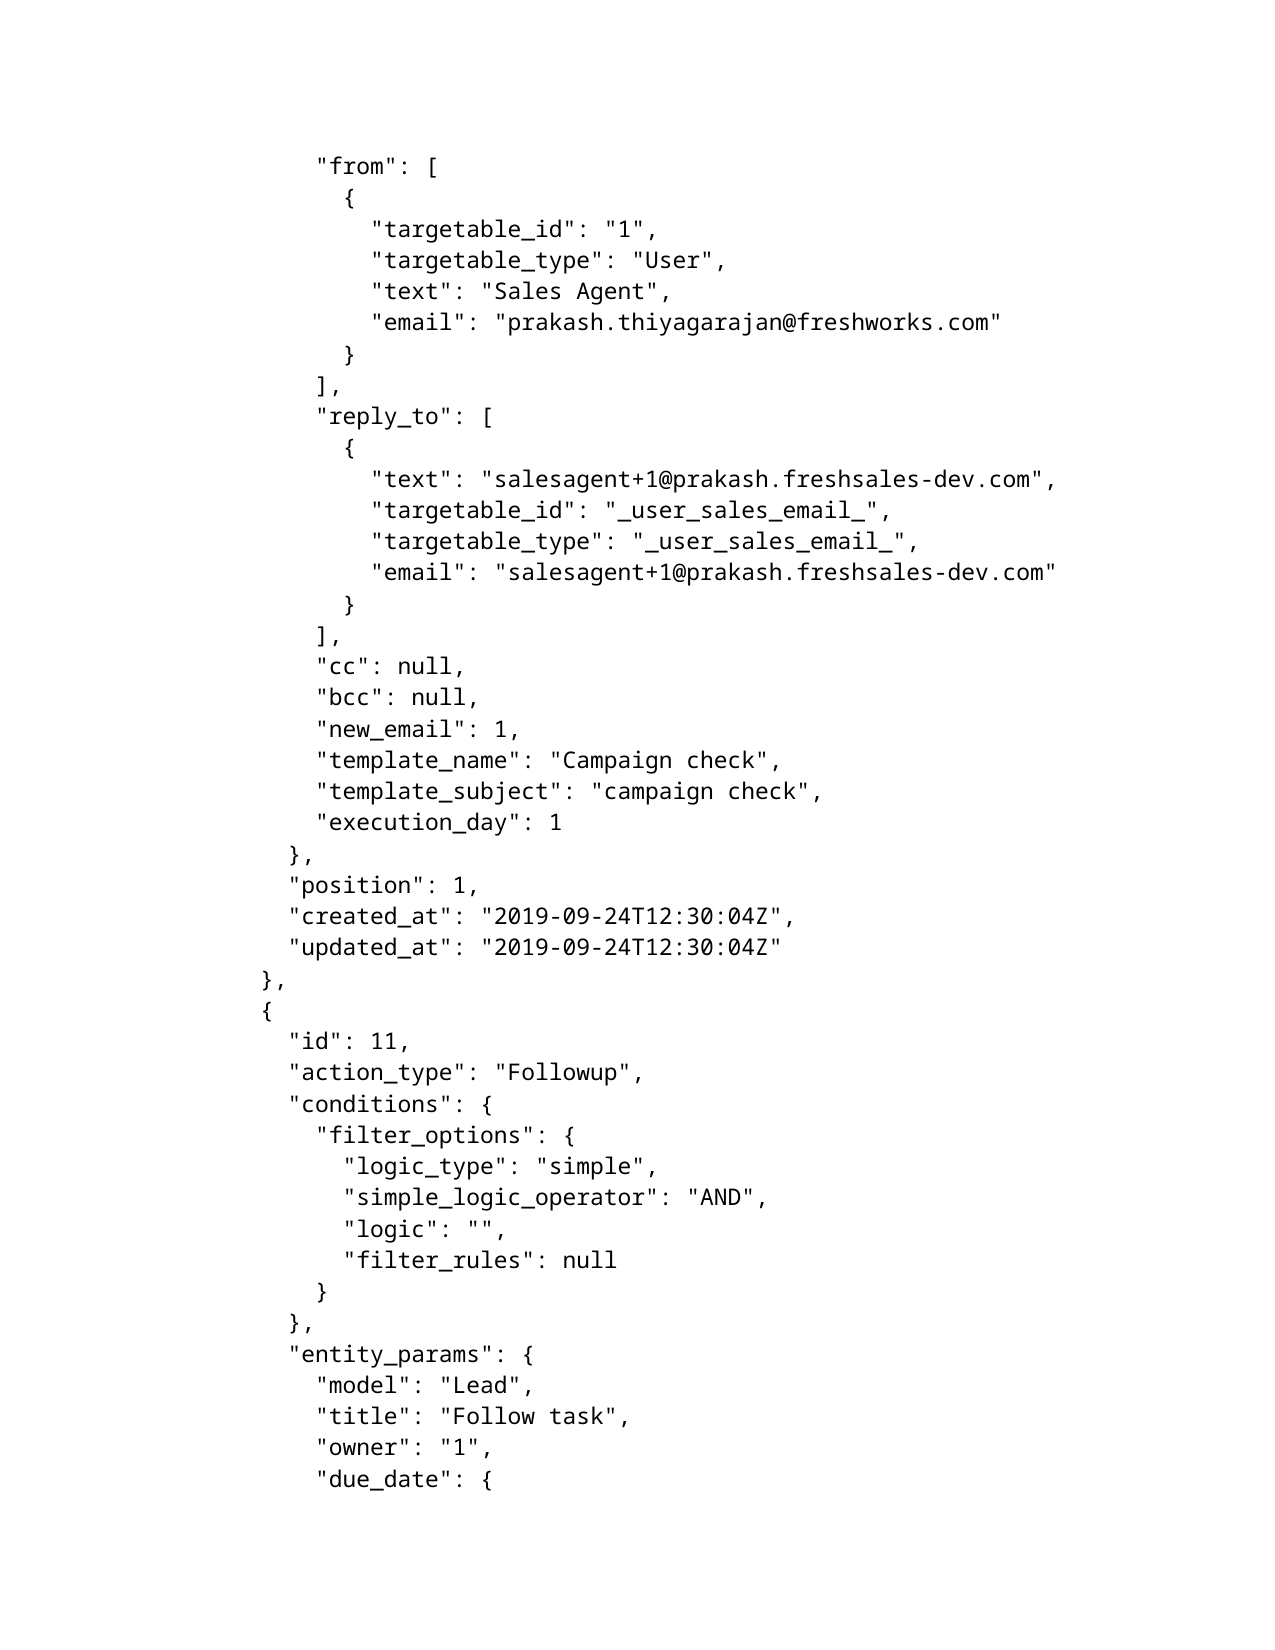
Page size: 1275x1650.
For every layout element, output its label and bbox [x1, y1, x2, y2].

text [150, 150, 1125, 1494]
